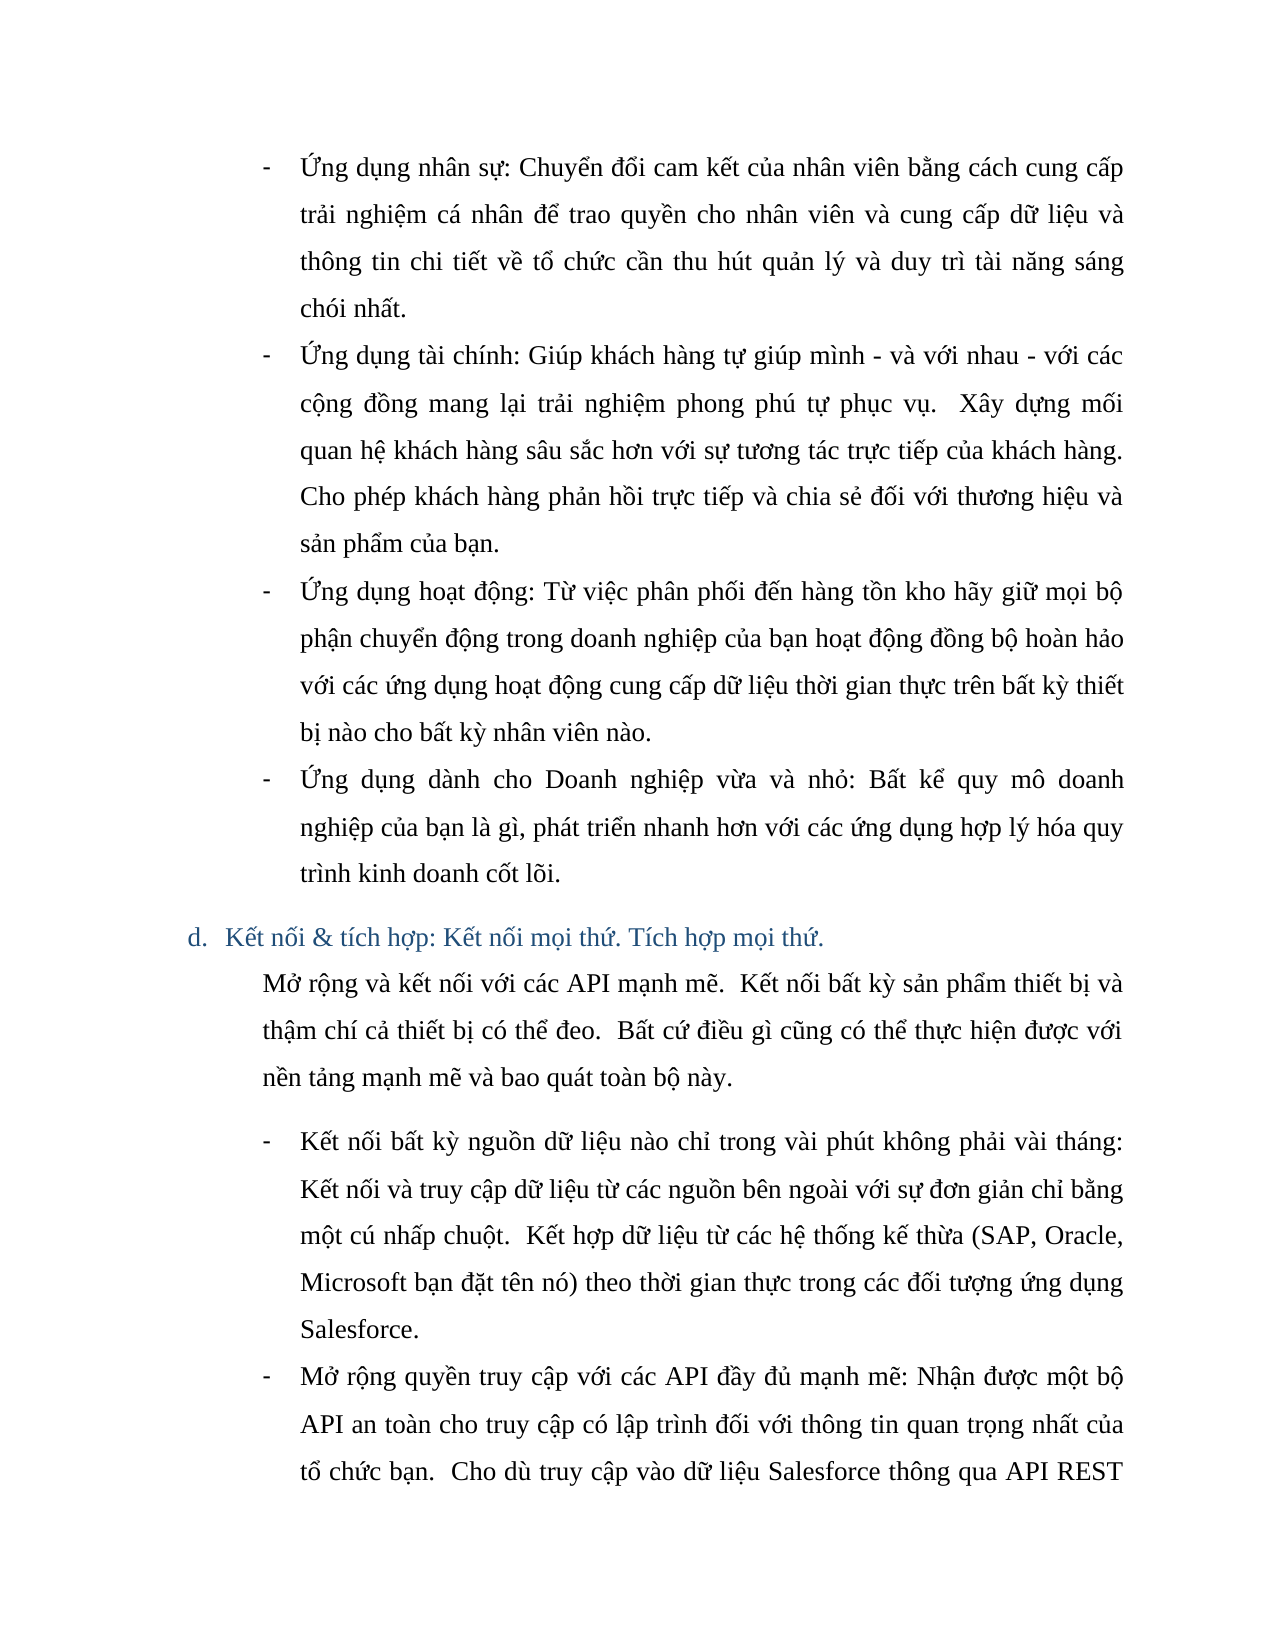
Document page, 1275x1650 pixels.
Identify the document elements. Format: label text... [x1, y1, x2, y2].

text Mở rộng và kết nối với các API mạnh mẽ. Kết nối bất kỳ sản phẩm thiết bị và thậm chí cả thiết bị có thể đeo. Bất cứ điều gì cũng có thể thực hiện được với nền tảng mạnh mẽ và bao quát toàn bộ này. [262, 967, 1125, 1092]
subtitle Kết nối & tích hợp: Kết nối mọi thứ. Tích hợp mọi thứ. [187, 921, 1125, 952]
list Ứng dụng dành cho Doanh nghiệp vừa và nhỏ: Bất kể quy mô doanh nghiệp của bạn là gì, phát triển nhanh hơn với các ứng dụng hợp lý hóa quy trình kinh doanh cốt lõi. [262, 762, 1125, 889]
list Kết nối bất kỳ nguồn dữ liệu nào chỉ trong vài phút không phải vài tháng: Kết nối và truy cập dữ liệu từ các nguồn bên ngoài với sự đơn giản chỉ bằng một cú nhấp chuột. Kết hợp dữ liệu từ các hệ thống kế thừa (SAP, Oracle, Microsoft bạn đặt tên nó) theo thời gian thực trong các đối tượng ứng dụng Salesforce. [262, 1124, 1125, 1344]
list Ứng dụng nhân sự: Chuyển đổi cam kết của nhân viên bằng cách cung cấp trải nghiệm cá nhân để trao quyền cho nhân viên và cung cấp dữ liệu và thông tin chi tiết về tổ chức cần thu hút quản lý và duy trì tài năng sáng chói nhất. [262, 150, 1125, 323]
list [262, 1359, 1125, 1486]
list Ứng dụng tài chính: Giúp khách hàng tự giúp mình - và với nhau - với các cộng đồng mang lại trải nghiệm phong phú tự phục vụ. Xây dựng mối quan hệ khách hàng sâu sắc hơn với sự tương tác trực tiếp của khách hàng. Cho phép khách hàng phản hồi trực tiếp và chia sẻ đối với thương hiệu và sản phẩm của bạn. [262, 338, 1125, 558]
list Ứng dụng hoạt động: Từ việc phân phối đến hàng tồn kho hãy giữ mọi bộ phận chuyển động trong doanh nghiệp của bạn hoạt động đồng bộ hoàn hảo với các ứng dụng hoạt động cung cấp dữ liệu thời gian thực trên bất kỳ thiết bị nào cho bất kỳ nhân viên nào. [262, 574, 1125, 747]
